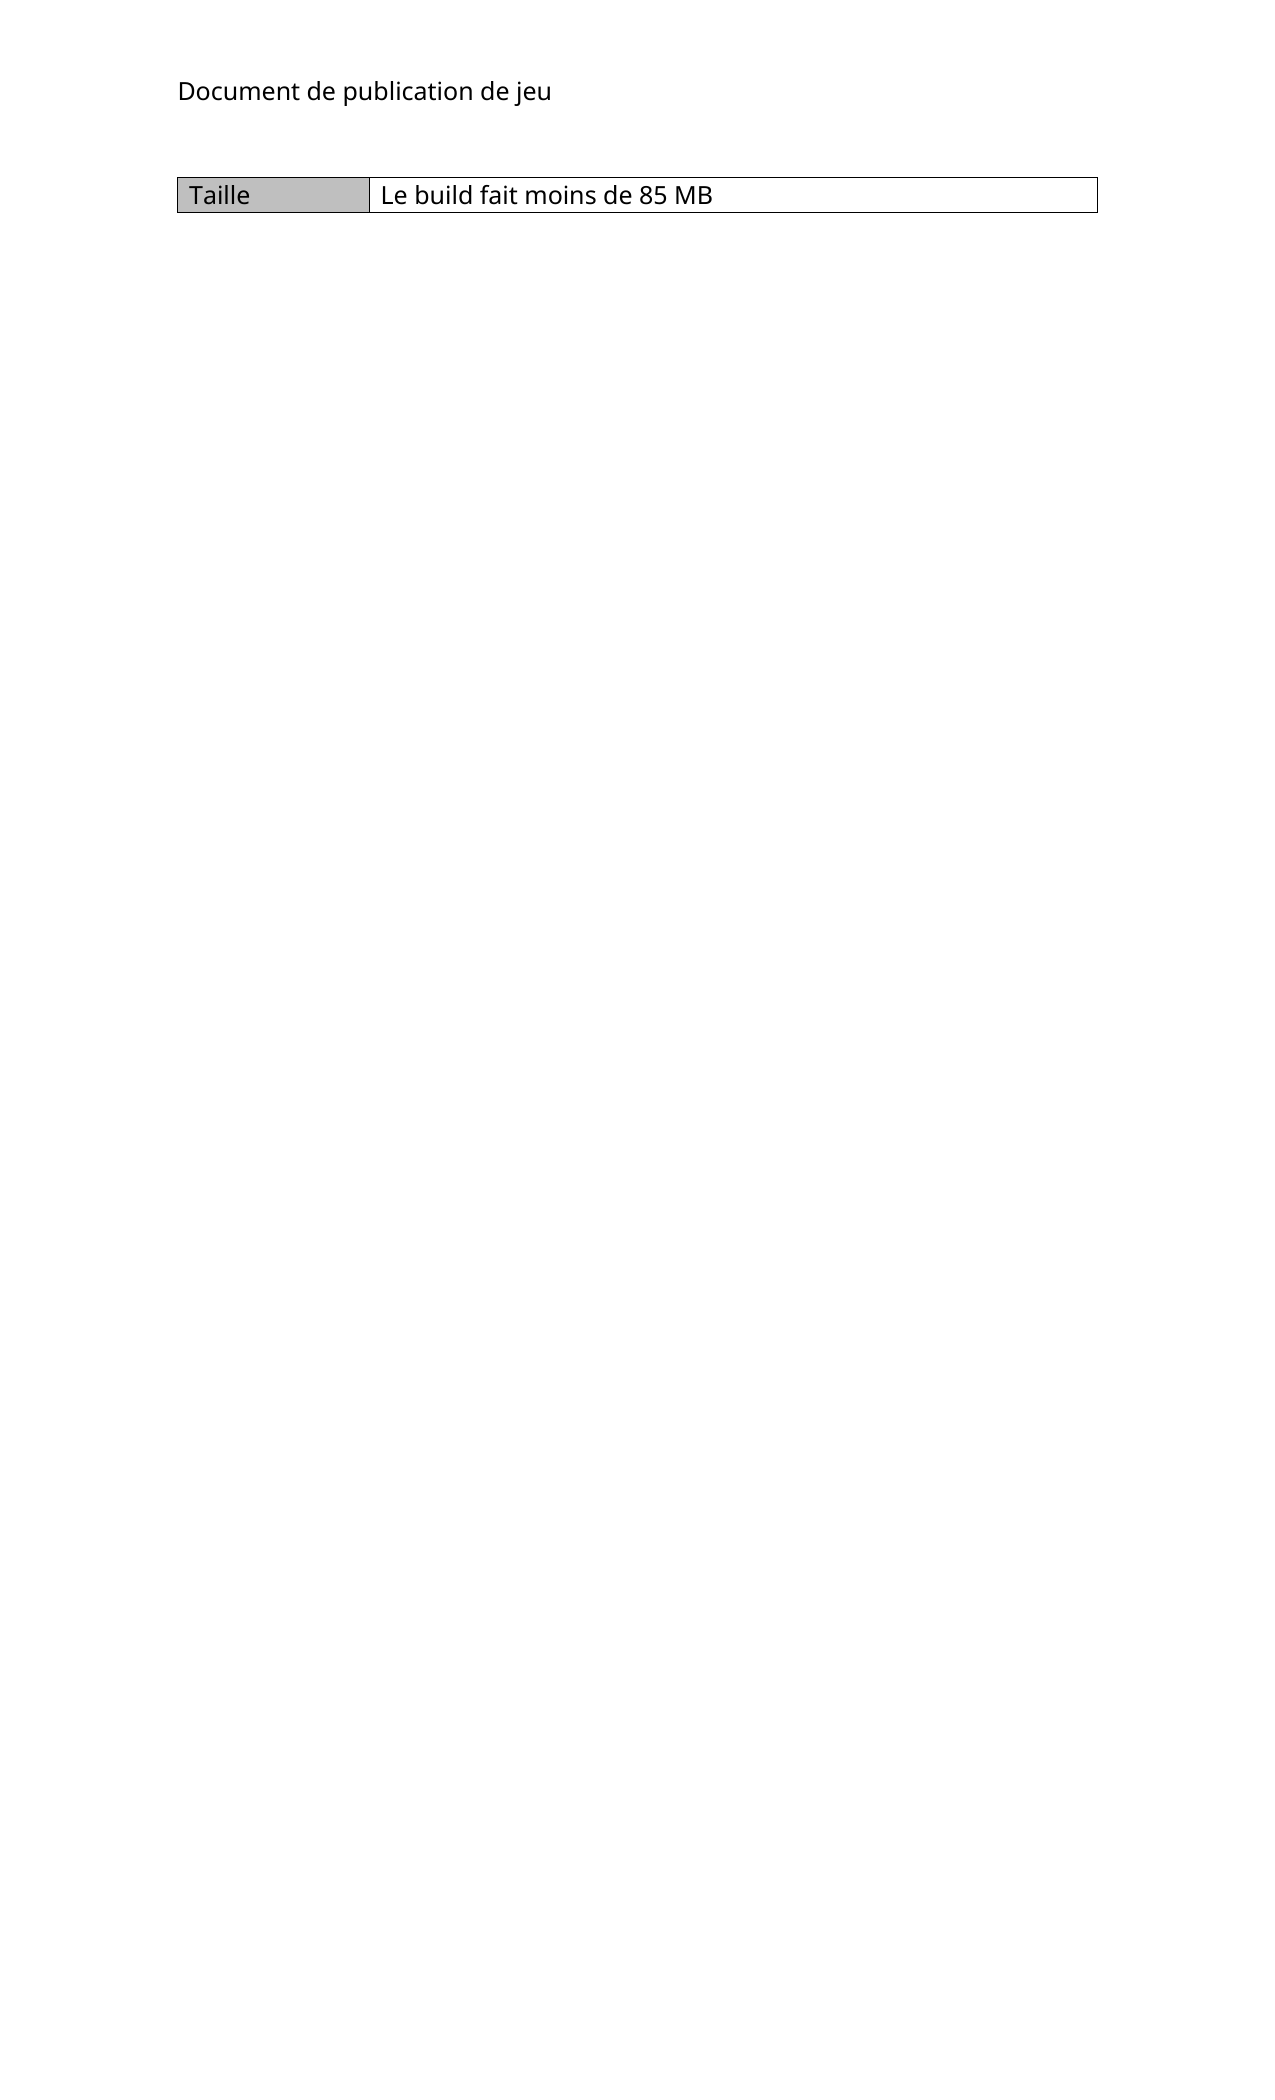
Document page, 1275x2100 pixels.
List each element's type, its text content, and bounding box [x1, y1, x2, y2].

table_header Le build fait moins de 85 MB [370, 178, 1097, 212]
table_header Taille [178, 178, 369, 212]
